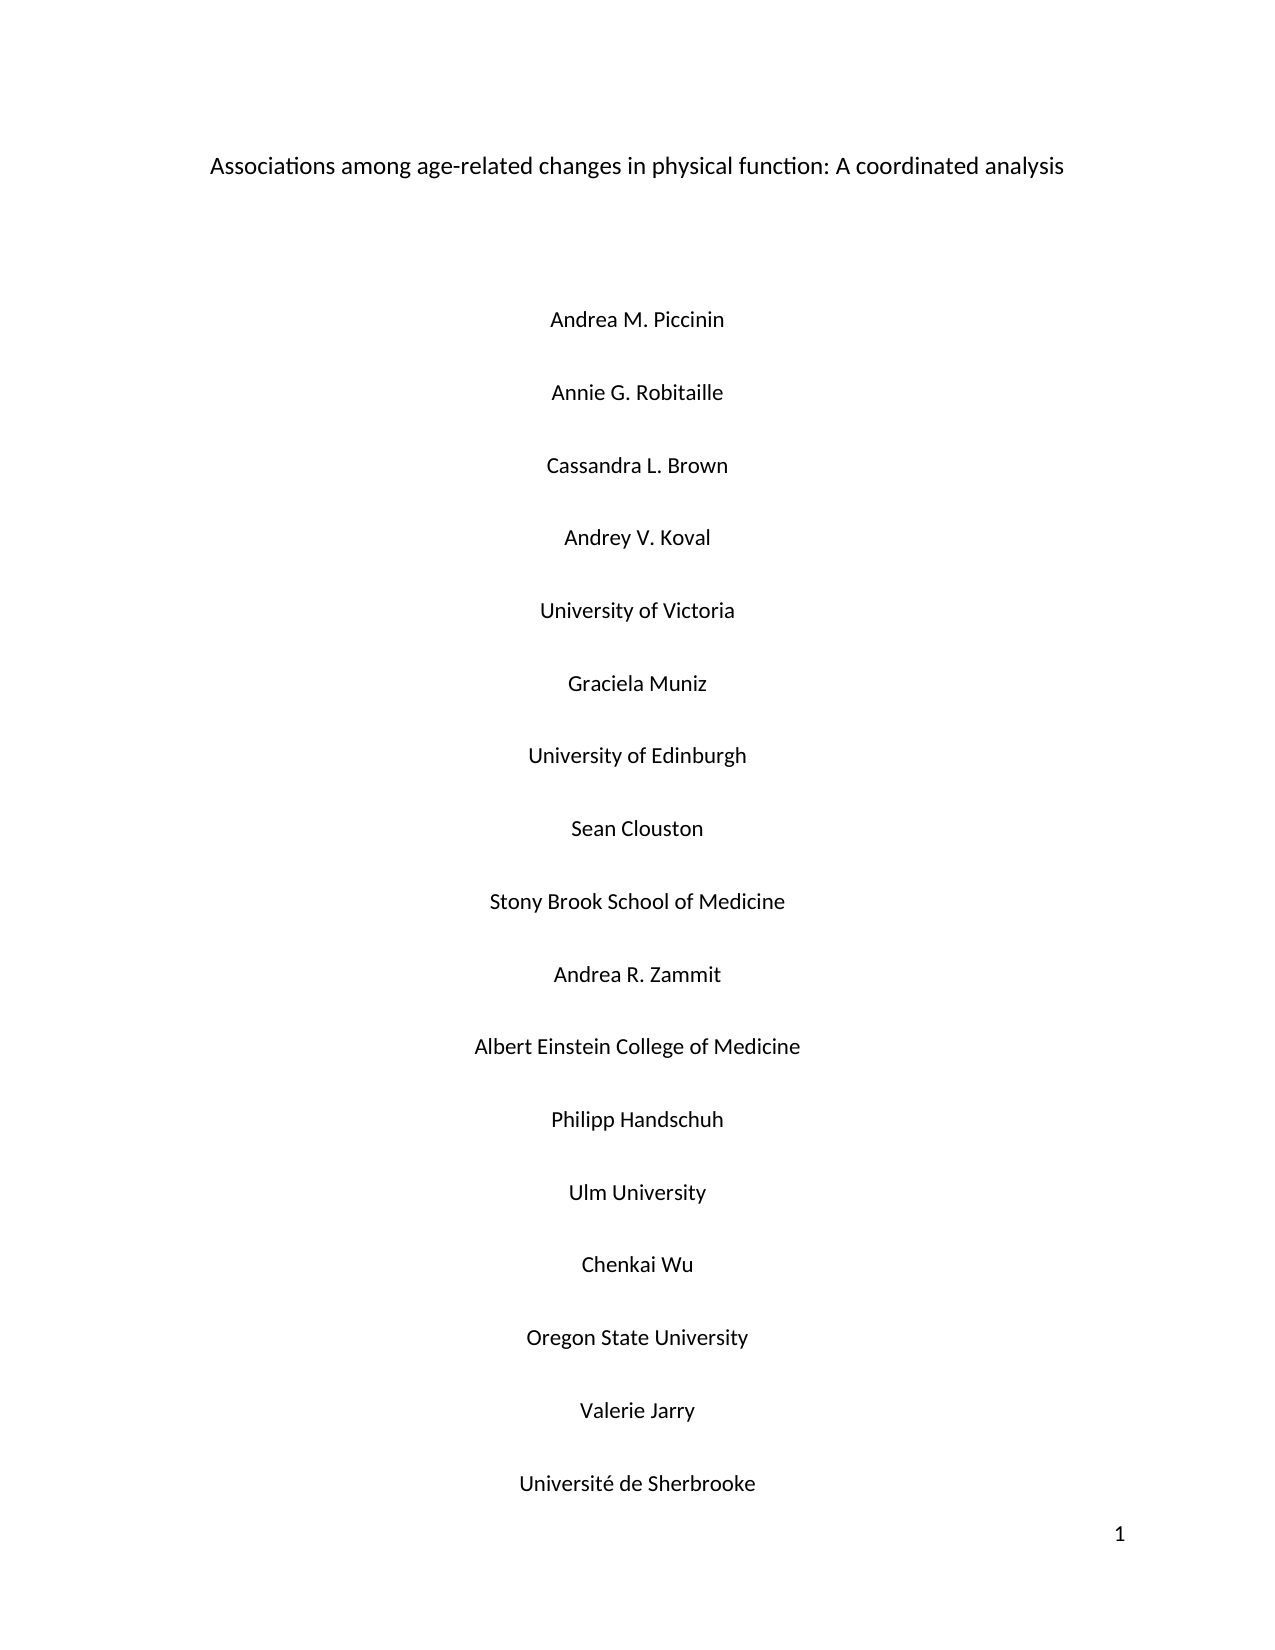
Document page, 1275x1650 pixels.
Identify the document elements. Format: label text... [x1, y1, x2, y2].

text Ulm University [150, 1178, 1125, 1206]
text Valerie Jarry [150, 1396, 1125, 1424]
text Stony Brook School of Medicine [150, 887, 1125, 915]
text Andrea R. Zammit [150, 960, 1125, 988]
text Chenkai Wu [150, 1251, 1125, 1279]
text University of Edinburgh [150, 742, 1125, 770]
text Sean Clouston [150, 814, 1125, 842]
text University of Victoria [150, 596, 1125, 624]
text Associations among age-related changes in physical function: A coordinated analysis [150, 150, 1125, 181]
text Andrea M. Piccinin [150, 305, 1125, 333]
text Andrey V. Koval [150, 523, 1125, 552]
text Université de Sherbrooke [150, 1469, 1125, 1497]
text Albert Einstein College of Medicine [150, 1032, 1125, 1061]
text Graciela Muniz [150, 669, 1125, 697]
text Cassandra L. Brown [150, 451, 1125, 479]
text Philipp Handschuh [150, 1105, 1125, 1133]
text Oregon State University [150, 1323, 1125, 1351]
text Annie G. Robitaille [150, 378, 1125, 406]
